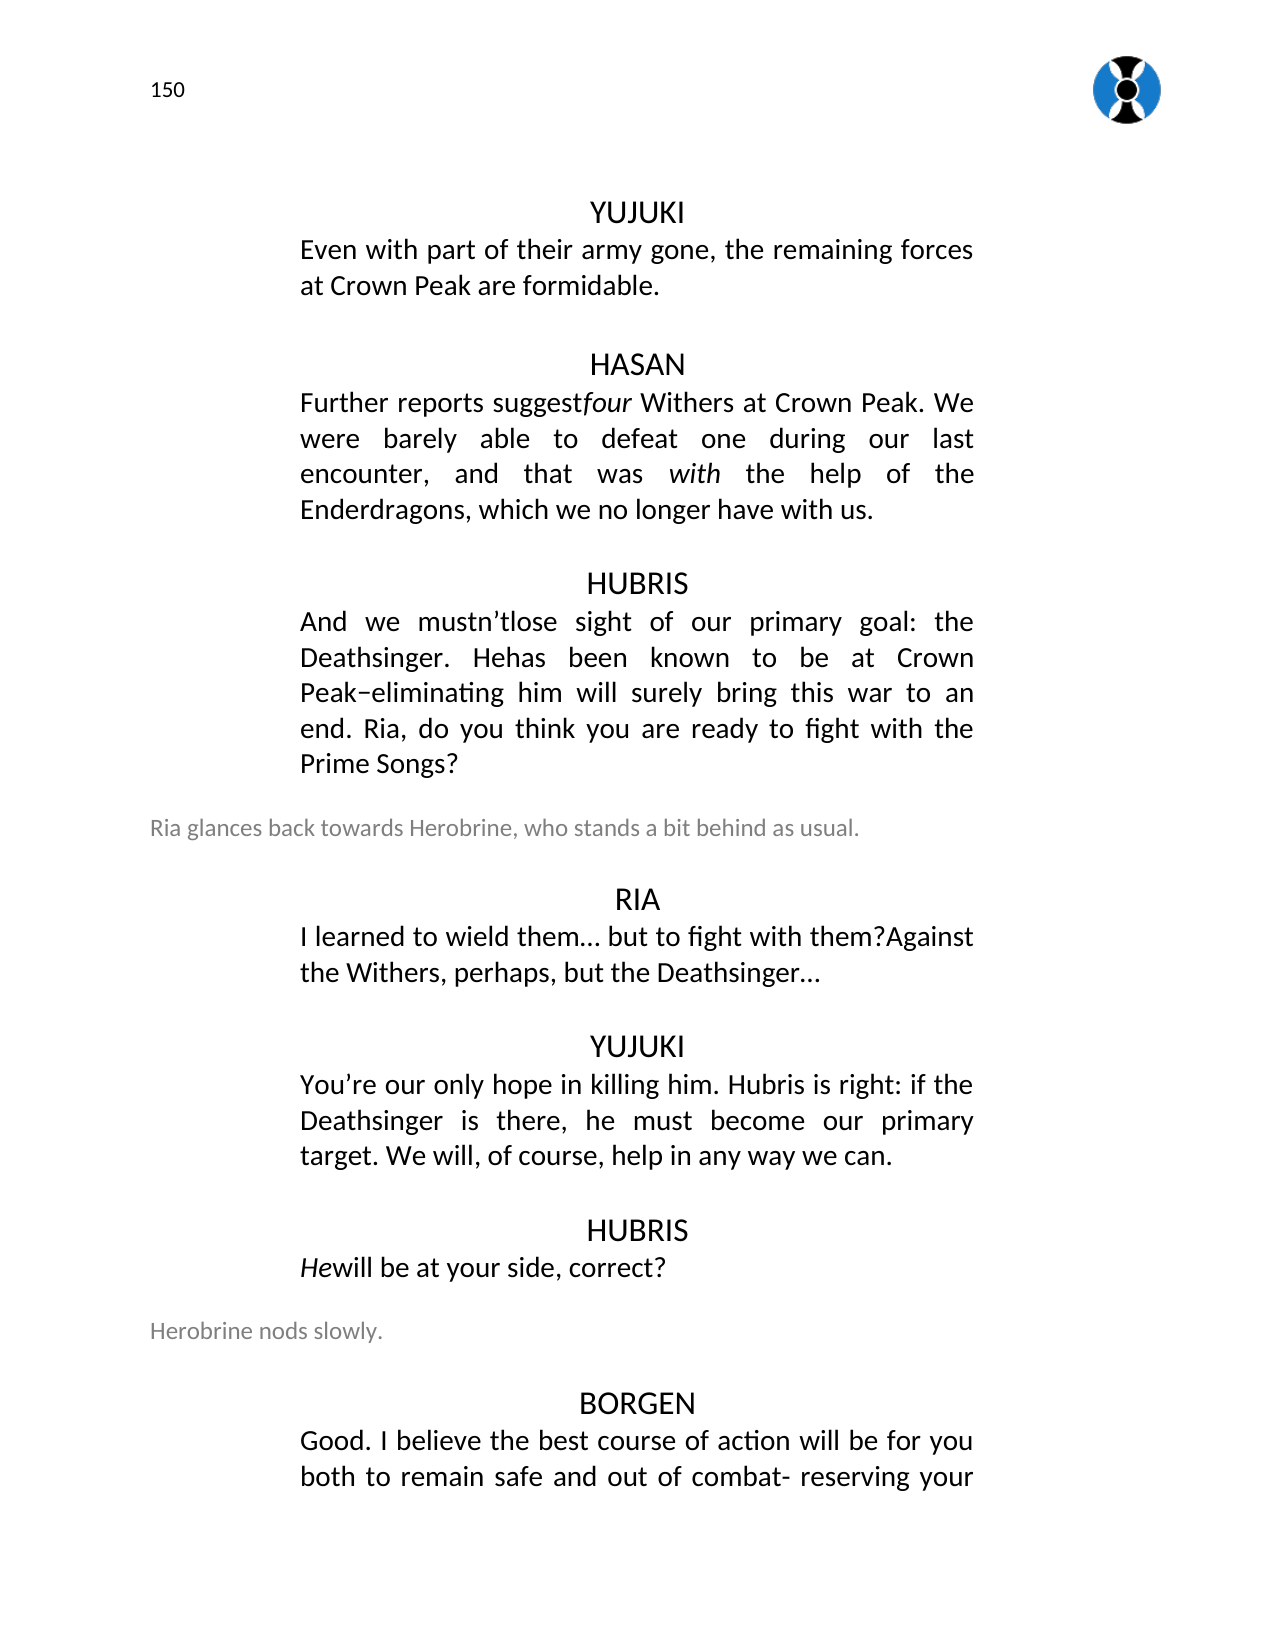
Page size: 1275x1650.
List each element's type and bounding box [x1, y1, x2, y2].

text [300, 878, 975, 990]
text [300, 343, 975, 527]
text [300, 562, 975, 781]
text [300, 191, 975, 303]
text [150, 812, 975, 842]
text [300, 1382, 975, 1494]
picture [1091, 54, 1163, 126]
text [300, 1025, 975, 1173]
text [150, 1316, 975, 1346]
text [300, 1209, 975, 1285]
